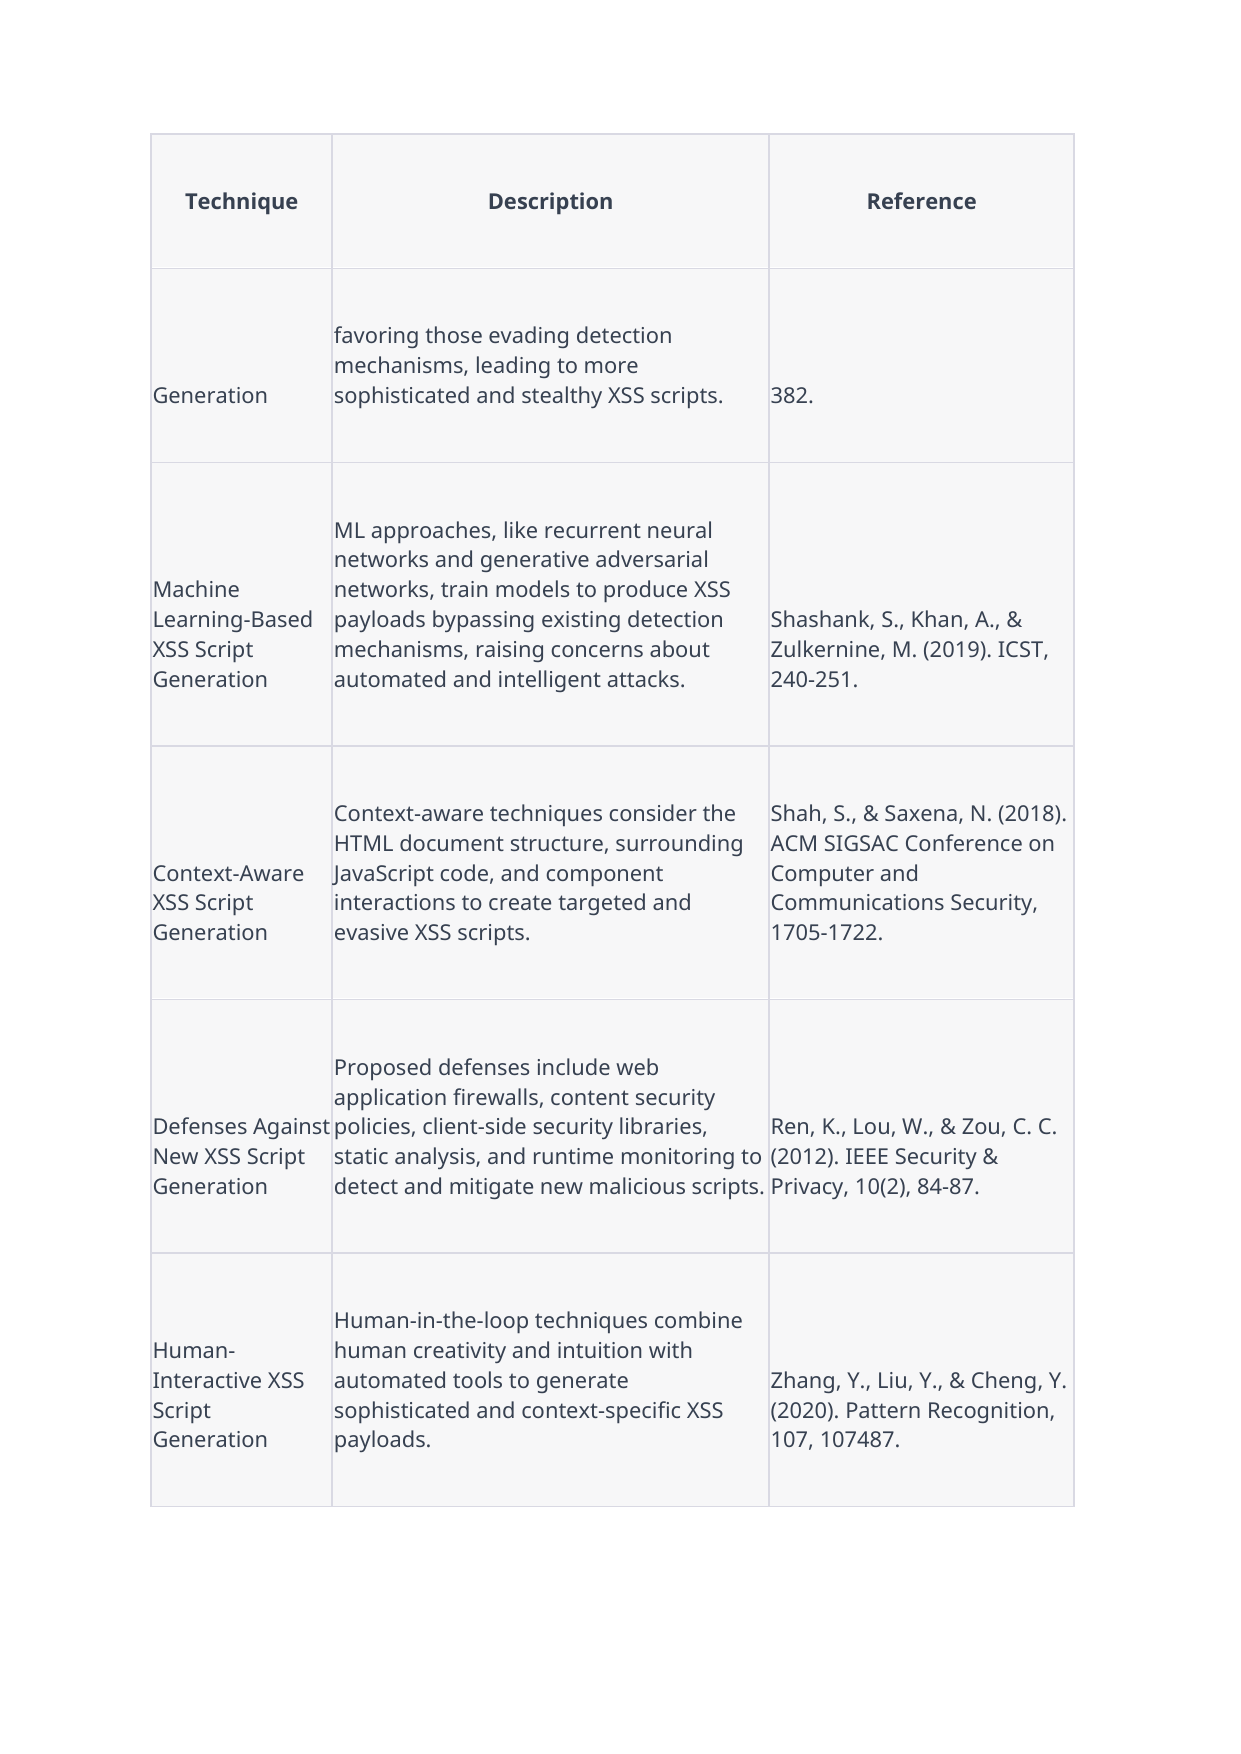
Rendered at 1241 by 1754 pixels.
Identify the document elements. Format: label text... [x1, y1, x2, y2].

table_cell Defenses Against New XSS Script Generation [152, 1000, 331, 1252]
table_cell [333, 269, 768, 461]
table_cell Ren, K., Lou, W., & Zou, C. C. (2012). IEEE Security & Privacy, 10(2), 84-87. [770, 1000, 1073, 1252]
table_header Technique [152, 135, 331, 267]
table_cell Zhang, Y., Liu, Y., & Cheng, Y. (2020). Pattern Recognition, 107, 107487. [770, 1254, 1073, 1506]
table_cell Proposed defenses include web application firewalls, content security policies, client-side security libraries, static analysis, and runtime monitoring to detect and mitigate new malicious scripts. [333, 1000, 768, 1252]
table_cell Human-in-the-loop techniques combine human creativity and intuition with automated tools to generate sophisticated and context-specific XSS payloads. [333, 1254, 768, 1506]
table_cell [152, 269, 331, 461]
table_cell Shashank, S., Khan, A., & Zulkernine, M. (2019). ICST, 240-251. [770, 463, 1073, 745]
table_cell Context-aware techniques consider the HTML document structure, surrounding JavaScript code, and component interactions to create targeted and evasive XSS scripts. [333, 747, 768, 998]
table_cell Context-Aware XSS Script Generation [152, 747, 331, 998]
table_cell Human-Interactive XSS Script Generation [152, 1254, 331, 1506]
table_cell Machine Learning-Based XSS Script Generation [152, 463, 331, 745]
table_cell Shah, S., & Saxena, N. (2018). ACM SIGSAC Conference on Computer and Communications Security, 1705-1722. [770, 747, 1073, 998]
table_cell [770, 269, 1073, 461]
table_header Description [333, 135, 768, 267]
table_cell ML approaches, like recurrent neural networks and generative adversarial networks, train models to produce XSS payloads bypassing existing detection mechanisms, raising concerns about automated and intelligent attacks. [333, 463, 768, 745]
table_header Reference [770, 135, 1073, 267]
